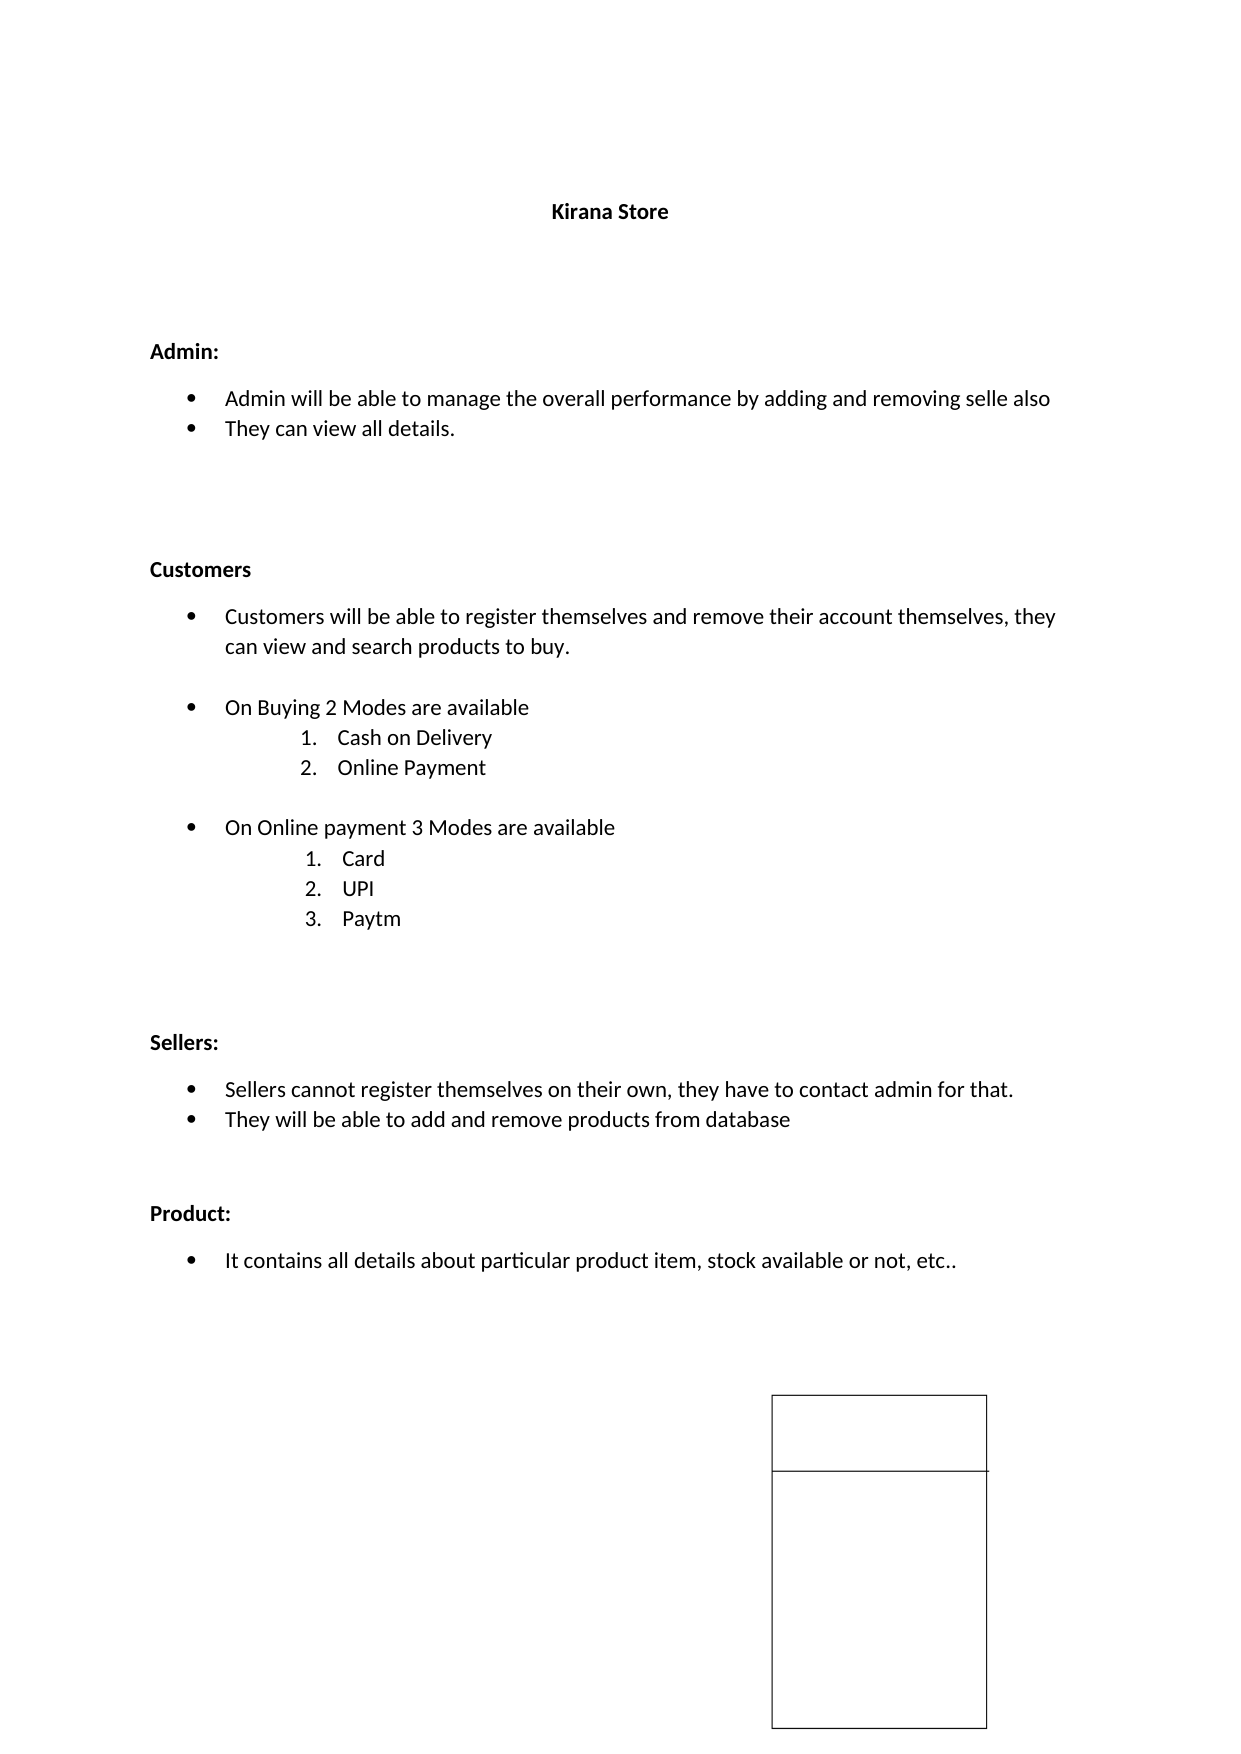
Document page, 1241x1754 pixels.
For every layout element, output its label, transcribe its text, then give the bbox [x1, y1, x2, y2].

picture [736, 1345, 1026, 1752]
list Online Payment [300, 753, 1090, 781]
list On Buying 2 Modes are available [187, 693, 1090, 721]
list On Online payment 3 Modes are available [187, 813, 1090, 842]
text Kirana Store [150, 197, 1090, 225]
list They will be able to add and remove products from database [187, 1105, 1090, 1133]
list Card [304, 844, 1090, 872]
text Sellers: [150, 1028, 1090, 1056]
list UPI [304, 874, 1090, 902]
text Admin: [150, 337, 1090, 366]
list Paytm [304, 904, 1090, 932]
list Customers will be able to register themselves and remove their account themselves, they can view and search products to buy. [187, 602, 1090, 660]
list They can view all details. [187, 414, 1090, 443]
list Sellers cannot register themselves on their own, they have to contact admin for that. [187, 1075, 1090, 1103]
list Cash on Delivery [300, 723, 1090, 751]
list It contains all details about particular product item, stock available or not, etc.. [187, 1246, 1090, 1274]
text Product: [150, 1199, 1090, 1227]
list Admin will be able to manage the overall performance by adding and removing selle also [187, 384, 1090, 412]
text Customers [150, 555, 1090, 583]
